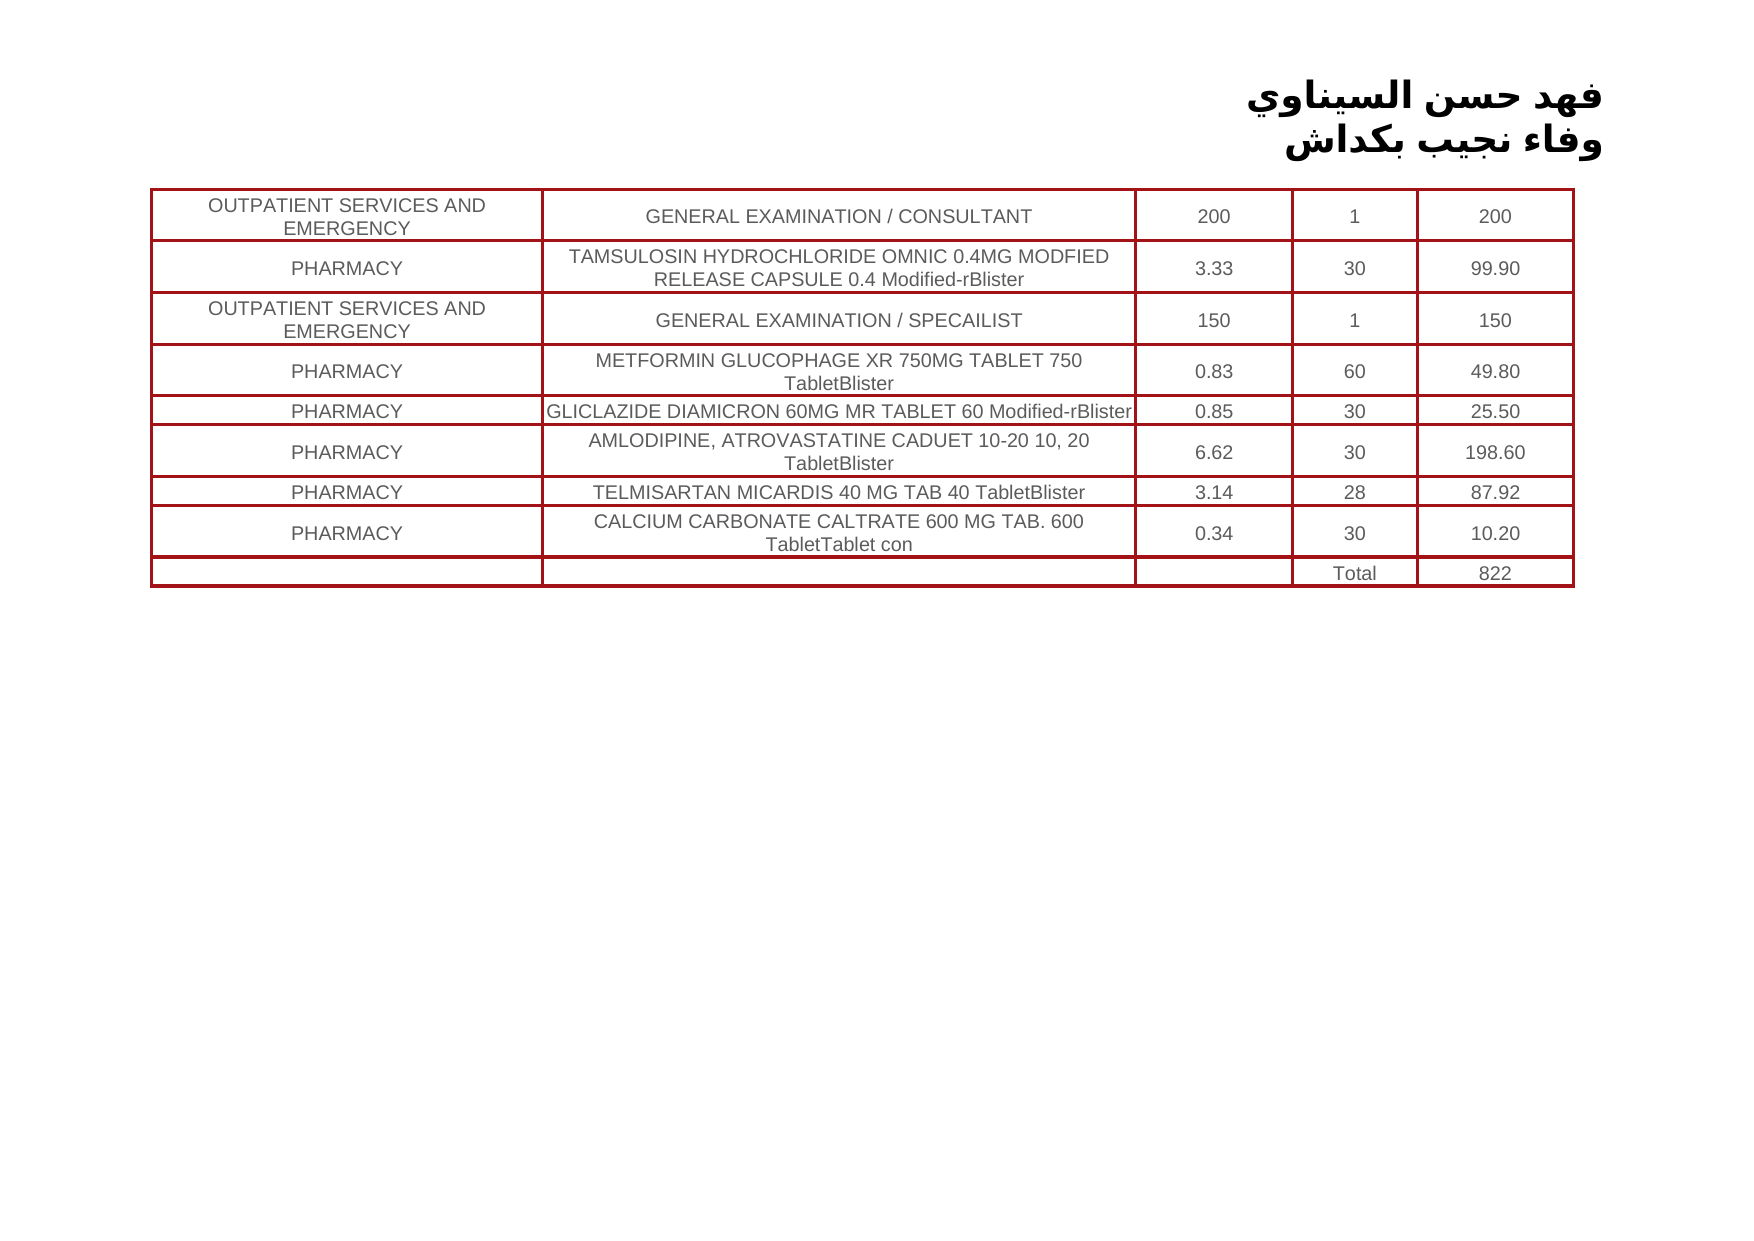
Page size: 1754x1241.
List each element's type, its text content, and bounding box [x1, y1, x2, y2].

table_cell 6.62 [1137, 426, 1291, 475]
table_cell 28 [1294, 478, 1416, 504]
table_cell 30 [1294, 426, 1416, 475]
table_cell 0.83 [1137, 346, 1291, 394]
table_cell 3.33 [1137, 242, 1291, 291]
table_cell 150 [1137, 294, 1291, 342]
table_header 200 [1137, 191, 1291, 239]
table_cell [153, 559, 541, 584]
table_cell AMLODIPINE, ATROVASTATINE CADUET 10-20 10, 20 TabletBlister [544, 426, 1134, 475]
table_cell [544, 559, 1134, 584]
table_header GENERAL EXAMINATION / CONSULTANT [544, 191, 1134, 239]
table_cell PHARMACY [153, 426, 541, 475]
table_header 200 [1419, 191, 1572, 239]
table_cell TELMISARTAN MICARDIS 40 MG TAB 40 TabletBlister [544, 478, 1134, 504]
table_header OUTPATIENT SERVICES AND EMERGENCY [153, 191, 541, 239]
table_cell PHARMACY [153, 507, 541, 555]
table_cell PHARMACY [153, 346, 541, 394]
table_cell PHARMACY [153, 242, 541, 291]
table_cell 10.20 [1419, 507, 1572, 555]
table_cell 99.90 [1419, 242, 1572, 291]
table_cell 30 [1294, 507, 1416, 555]
table_cell 87.92 [1419, 478, 1572, 504]
table_cell CALCIUM CARBONATE CALTRATE 600 MG TAB. 600 TabletTablet con [544, 507, 1134, 555]
table_cell 49.80 [1419, 346, 1572, 394]
table_cell 30 [1294, 242, 1416, 291]
table_cell Total [1294, 559, 1416, 584]
table_cell METFORMIN GLUCOPHAGE XR 750MG TABLET 750 TabletBlister [544, 346, 1134, 394]
table_cell 822 [1419, 559, 1572, 584]
table_cell GENERAL EXAMINATION / SPECAILIST [544, 294, 1134, 342]
table_cell 198.60 [1419, 426, 1572, 475]
table_cell 60 [1294, 346, 1416, 394]
table_cell PHARMACY [153, 478, 541, 504]
table_cell OUTPATIENT SERVICES AND EMERGENCY [153, 294, 541, 342]
table_cell PHARMACY [153, 397, 541, 423]
table_cell 3.14 [1137, 478, 1291, 504]
table_cell GLICLAZIDE DIAMICRON 60MG MR TABLET 60 Modified-rBlister [544, 397, 1134, 423]
table_cell 1 [1294, 294, 1416, 342]
table_cell TAMSULOSIN HYDROCHLORIDE OMNIC 0.4MG MODFIED RELEASE CAPSULE 0.4 Modified-rBlister [544, 242, 1134, 291]
table_header 1 [1294, 191, 1416, 239]
table_cell 150 [1419, 294, 1572, 342]
table_cell 0.85 [1137, 397, 1291, 423]
table_cell 0.34 [1137, 507, 1291, 555]
table_cell 30 [1294, 397, 1416, 423]
table_cell [1137, 559, 1291, 584]
table_cell 25.50 [1419, 397, 1572, 423]
